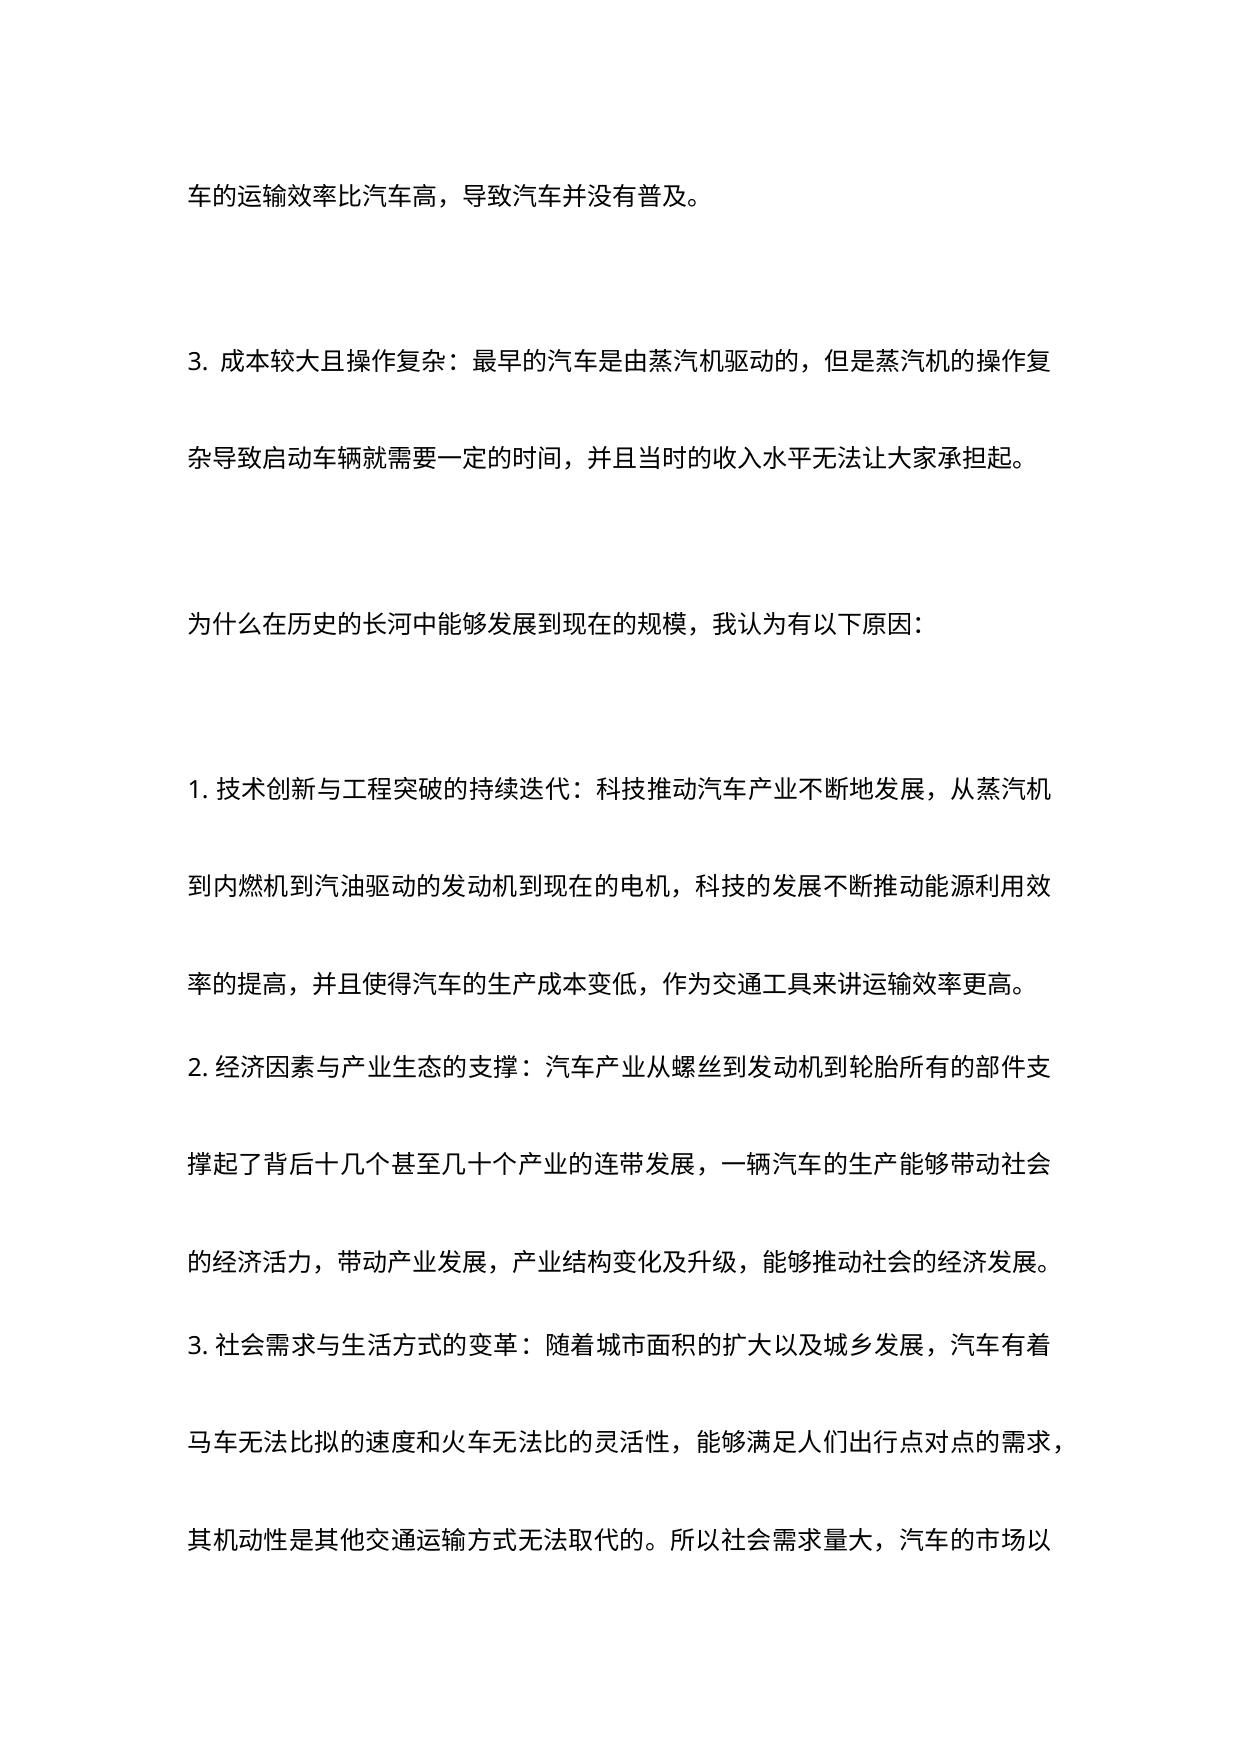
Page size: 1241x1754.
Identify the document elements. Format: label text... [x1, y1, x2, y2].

text 为什么在历史的长河中能够发展到现在的规模，我认为有以下原因： [187, 590, 1053, 655]
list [187, 1311, 1053, 1571]
list 经济因素与产业生态的支撑：汽车产业从螺丝到发动机到轮胎所有的部件支撑起了背后十几个甚至几十个产业的连带发展，一辆汽车的生产能够带动社会的经济活力，带动产业发展，产业结构变化及升级，能够推动社会的经济发展。 [187, 1033, 1053, 1293]
list 成本较大且操作复杂：最早的汽车是由蒸汽机驱动的，但是蒸汽机的操作复杂导致启动车辆就需要一定的时间，并且当时的收入水平无法让大家承担起。 [187, 327, 1053, 489]
text 1. 技术创新与工程突破的持续迭代：科技推动汽车产业不断地发展，从蒸汽机到内燃机到汽油驱动的发动机到现在的电机，科技的发展不断推动能源利用效率的提高，并且使得汽车的生产成本变低，作为交通工具来讲运输效率更高。 [187, 755, 1053, 1015]
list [187, 162, 1053, 227]
